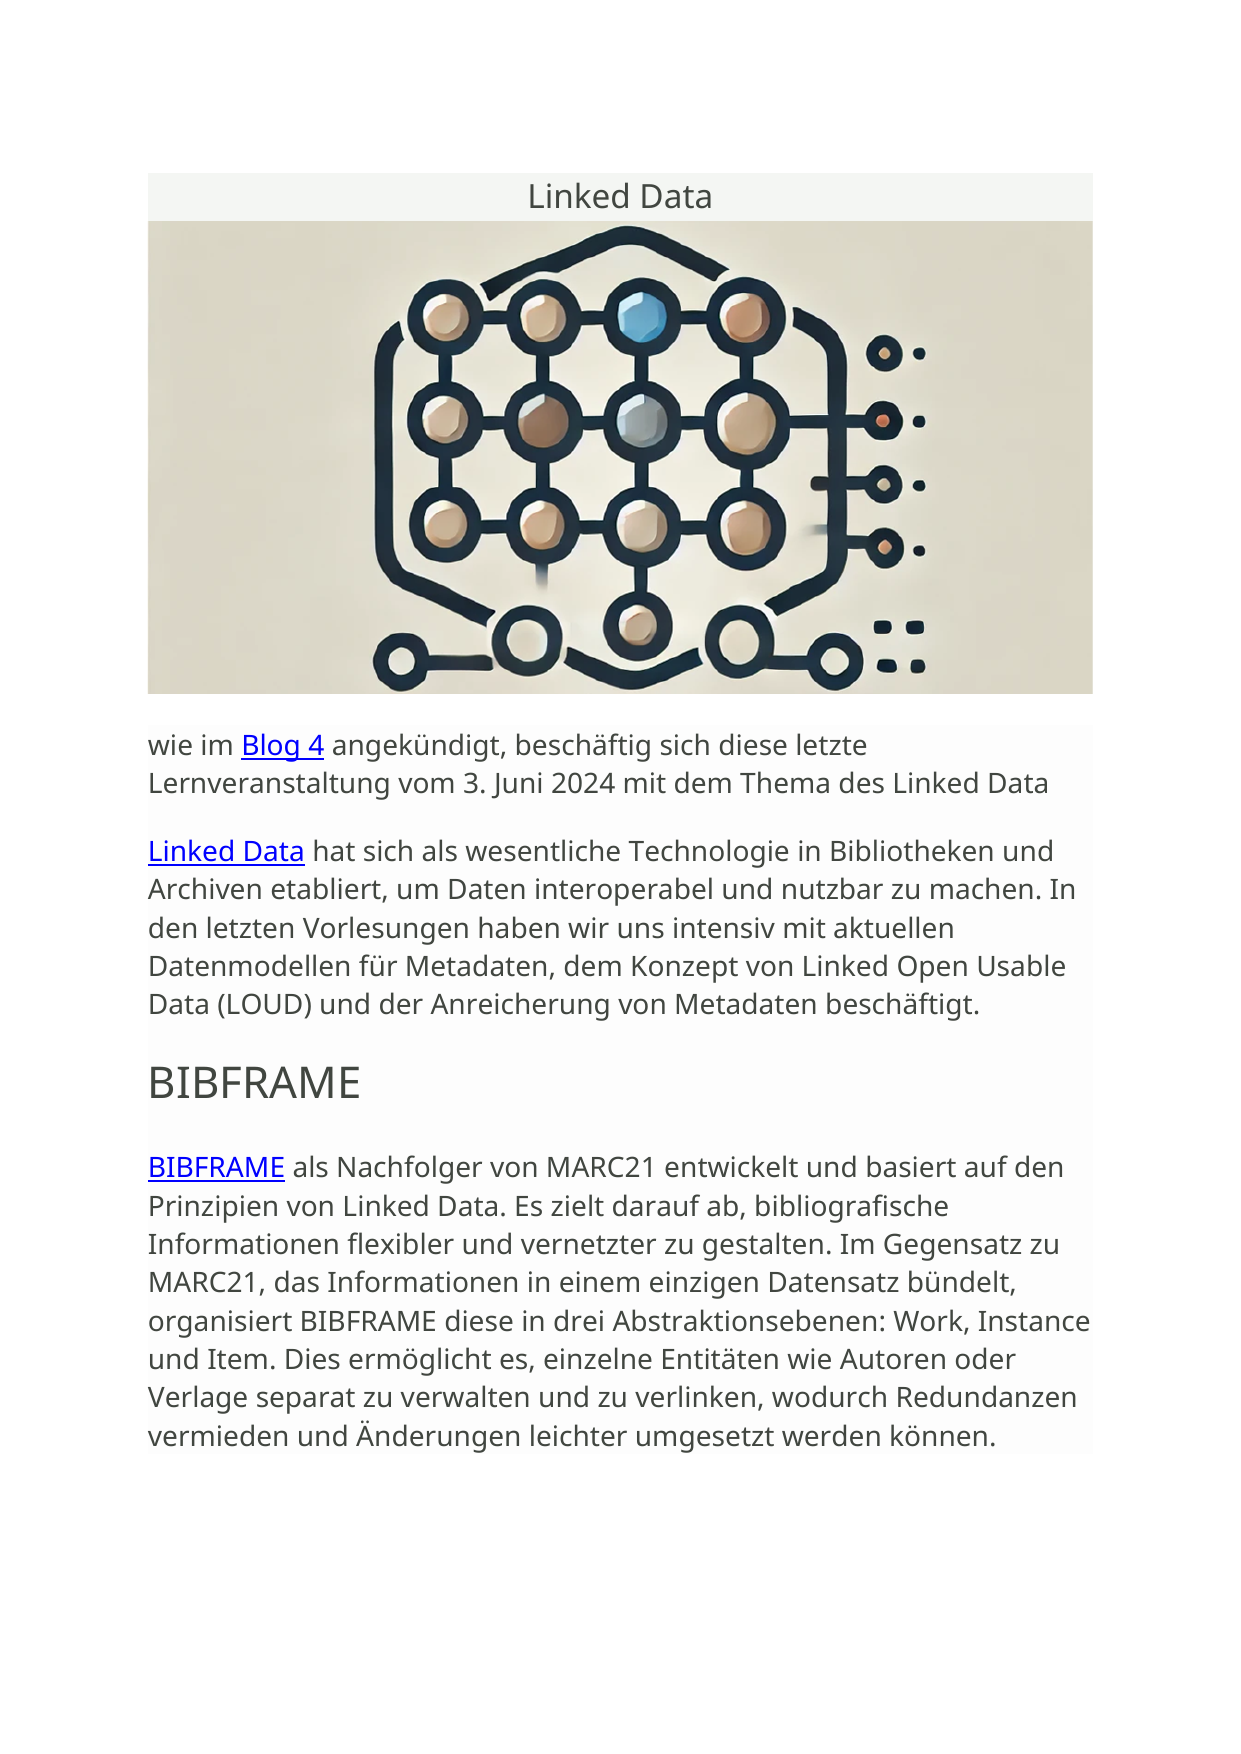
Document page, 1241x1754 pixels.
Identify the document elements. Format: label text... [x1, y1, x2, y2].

text Linked Data hat sich als wesentliche Technologie in Bibliotheken und Archiven etabliert, um Daten interoperabel und nutzbar zu machen. In den letzten Vorlesungen haben wir uns intensiv mit aktuellen Datenmodellen für Metadaten, dem Konzept von Linked Open Usable Data (LOUD) und der Anreicherung von Metadaten beschäftigt. [148, 831, 1093, 1023]
text wie im Blog 4 angekündigt, beschäftig sich diese letzte Lernveranstaltung vom 3. Juni 2024 mit dem Thema des Linked Data [148, 725, 1093, 802]
subtitle BIBFRAME [148, 1052, 1093, 1112]
text BIBFRAME als Nachfolger von MARC21 entwickelt und basiert auf den Prinzipien von Linked Data. Es zielt darauf ab, bibliografische Informationen flexibler und vernetzter zu gestalten. Im Gegensatz zu MARC21, das Informationen in einem einzigen Datensatz bündelt, organisiert BIBFRAME diese in drei Abstraktionsebenen: Work, Instance und Item. Dies ermöglicht es, einzelne Entitäten wie Autoren oder Verlage separat zu verwalten und zu verlinken, wodurch Redundanzen vermieden und Änderungen leichter umgesetzt werden können. [148, 1148, 1093, 1454]
subtitle Linked Data [148, 173, 1093, 218]
picture [147, 221, 1093, 694]
